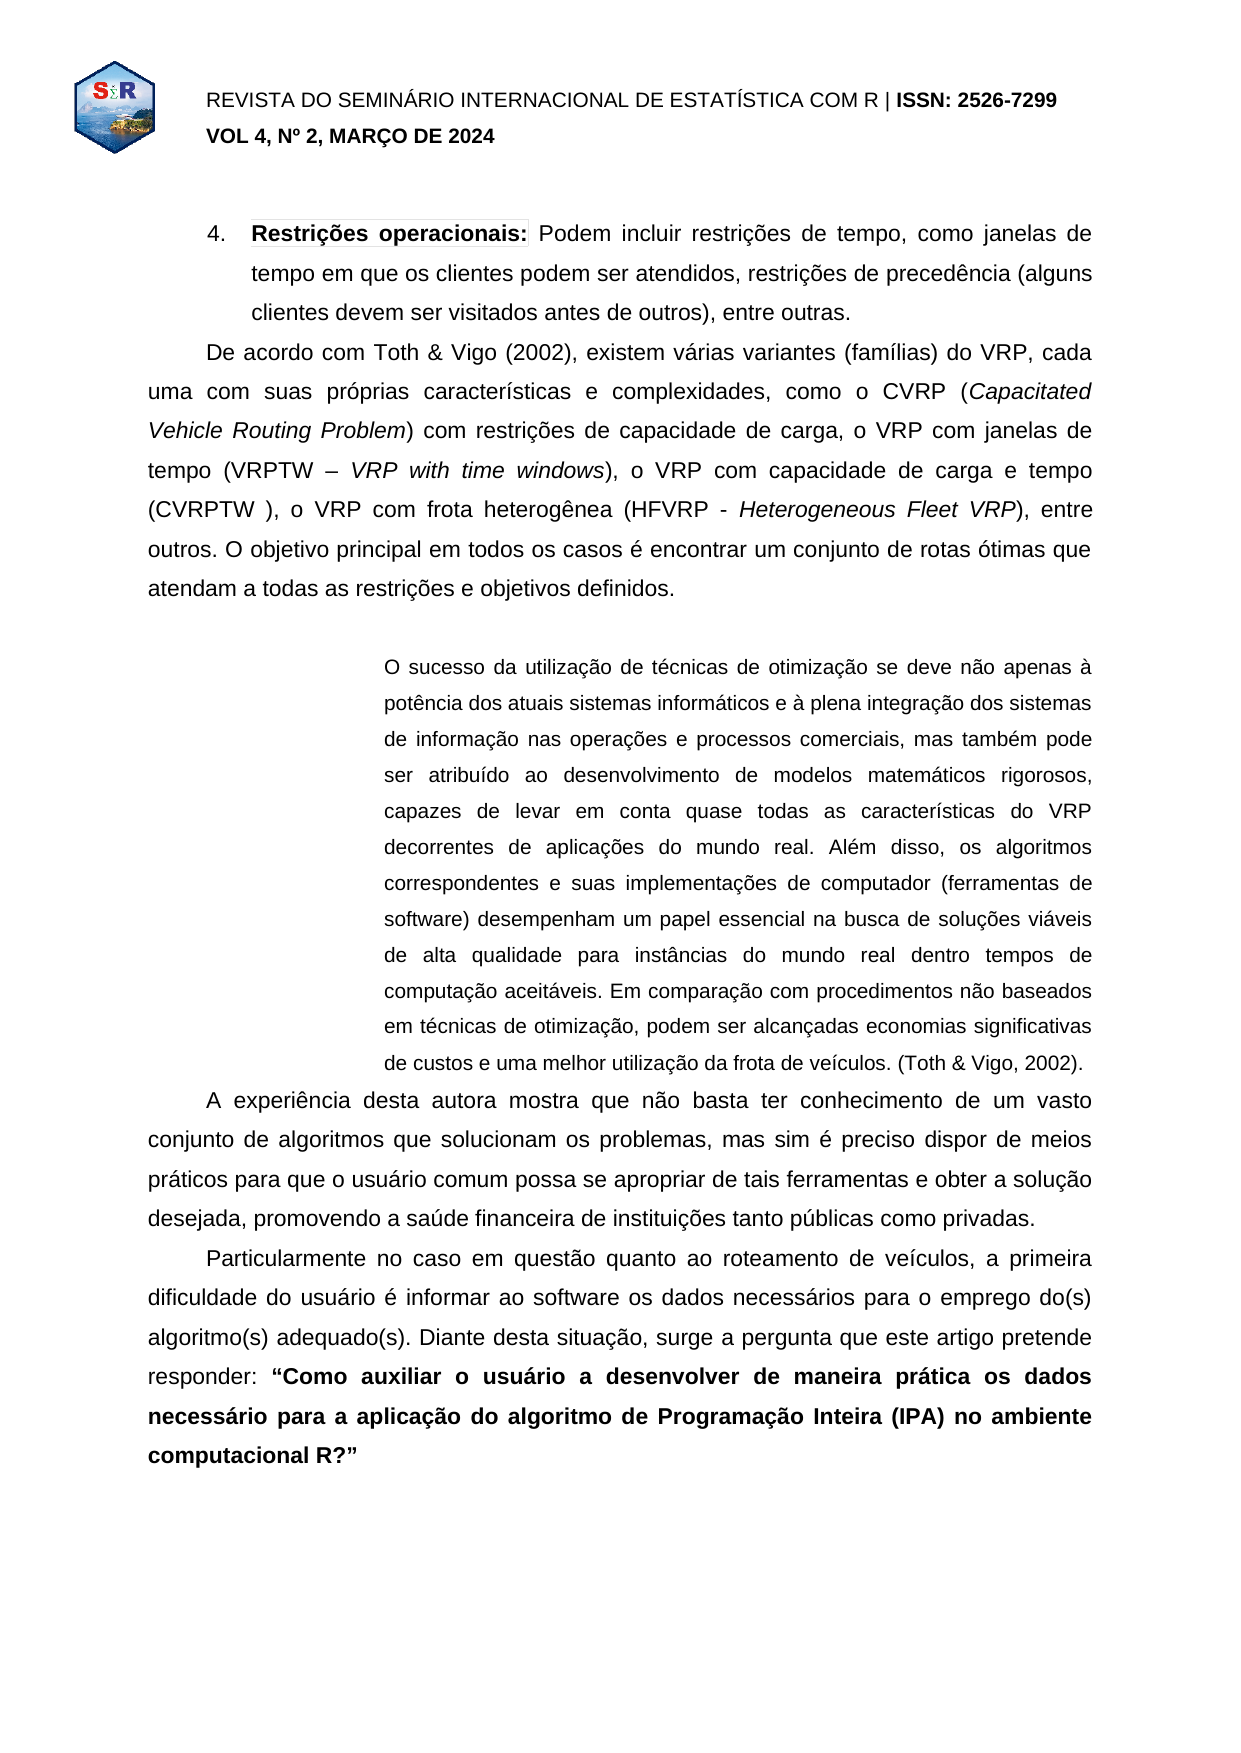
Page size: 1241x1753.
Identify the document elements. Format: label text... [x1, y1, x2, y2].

text De acordo com Toth & Vigo (2002), existem várias variantes (famílias) do VRP, cada uma com suas próprias características e complexidades, como o CVRP (Capacitated Vehicle Routing Problem) com restrições de capacidade de carga, o VRP com janelas de tempo (VRPTW – VRP with time windows), o VRP com capacidade de carga e tempo (CVRPTW ), o VRP com frota heterogênea (HFVRP - Heterogeneous Fleet VRP), entre outros. O objetivo principal em todos os casos é encontrar um conjunto de rotas ótimas que atendam a todas as restrições e objetivos definidos. [148, 338, 1093, 602]
text Particularmente no caso em questão quanto ao roteamento de veículos, a primeira dificuldade do usuário é informar ao software os dados necessários para o emprego do(s) algoritmo(s) adequado(s). Diante desta situação, surge a pergunta que este artigo pretende responder: “Como auxiliar o usuário a desenvolver de maneira prática os dados necessário para a aplicação do algoritmo de Programação Inteira (IPA) no ambiente computacional R?” [148, 1245, 1093, 1468]
picture [68, 61, 161, 154]
text A experiência desta autora mostra que não basta ter conhecimento de um vasto conjunto de algoritmos que solucionam os problemas, mas sim é preciso dispor de meios práticos para que o usuário comum possa se apropriar de tais ferramentas e obter a solução desejada, promovendo a saúde financeira de instituições tanto públicas como privadas. [148, 1087, 1093, 1231]
list Restrições operacionais: Podem incluir restrições de tempo, como janelas de tempo em que os clientes podem ser atendidos, restrições de precedência (alguns clientes devem ser visitados antes de outros), entre outras. [207, 219, 1093, 325]
text O sucesso da utilização de técnicas de otimização se deve não apenas à potência dos atuais sistemas informáticos e à plena integração dos sistemas de informação nas operações e processos comerciais, mas também pode ser atribuído ao desenvolvimento de modelos matemáticos rigorosos, capazes de levar em conta quase todas as características do VRP decorrentes de aplicações do mundo real. Além disso, os algoritmos correspondentes e suas implementações de computador (ferramentas de software) desempenham um papel essencial na busca de soluções viáveis de alta qualidade para instâncias do mundo real dentro tempos de computação aceitáveis. Em comparação com procedimentos não baseados em técnicas de otimização, podem ser alcançadas economias significativas de custos e uma melhor utilização da frota de veículos. (Toth & Vigo, 2002). [384, 655, 1093, 1074]
